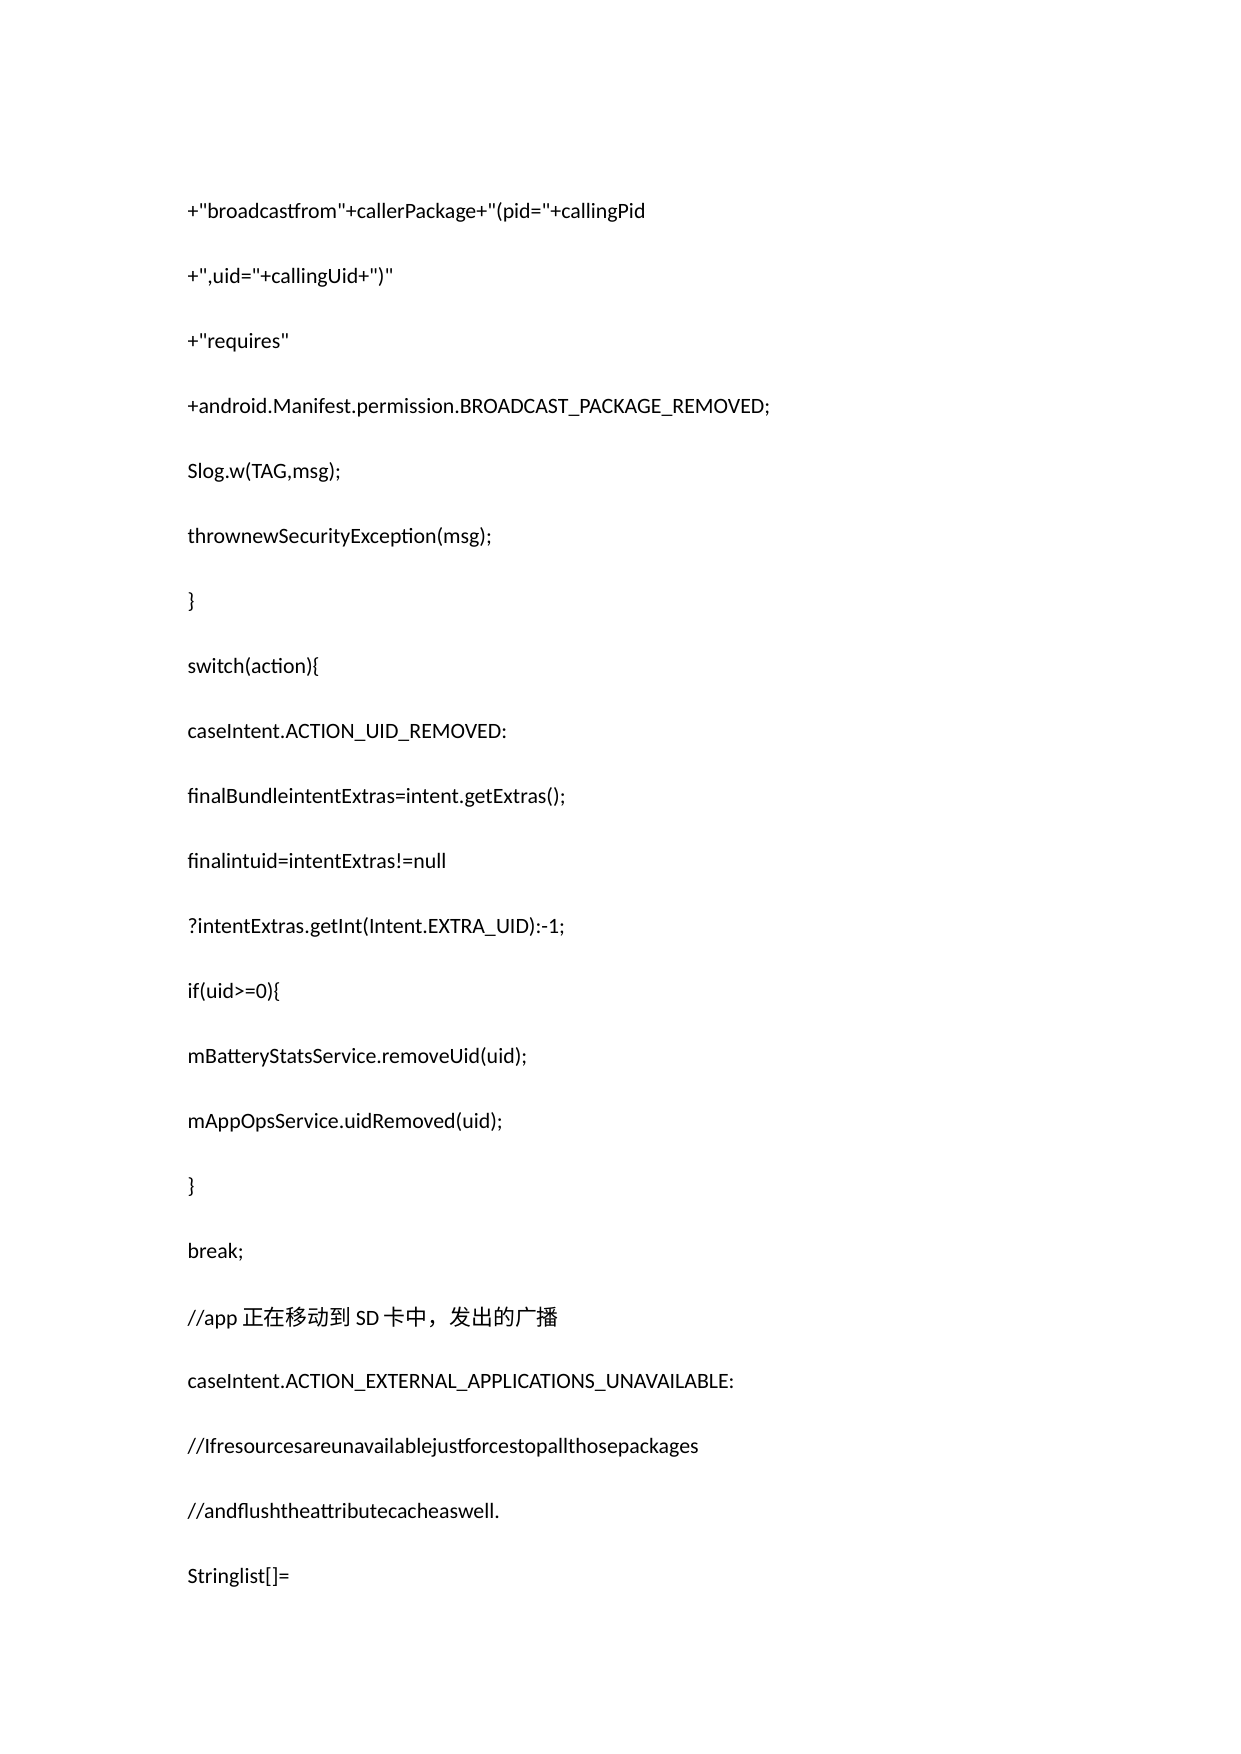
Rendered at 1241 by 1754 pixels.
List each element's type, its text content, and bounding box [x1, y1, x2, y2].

text mAppOpsService.uidRemoved(uid); [187, 1104, 1053, 1137]
text finalBundleintentExtras=intent.getExtras(); [187, 779, 1053, 812]
text thrownewSecurityException(msg); [187, 519, 1053, 552]
text mBatteryStatsService.removeUid(uid); [187, 1039, 1053, 1072]
text +android.Manifest.permission.BROADCAST_PACKAGE_REMOVED; [187, 389, 1053, 422]
text caseIntent.ACTION_EXTERNAL_APPLICATIONS_UNAVAILABLE: [187, 1364, 1053, 1397]
text caseIntent.ACTION_UID_REMOVED: [187, 714, 1053, 747]
text +"requires" [187, 324, 1053, 357]
text //app正在移动到SD卡中，发出的广播 [187, 1299, 1053, 1332]
text //andflushtheattributecacheaswell. [187, 1494, 1053, 1527]
text } [187, 584, 1053, 617]
text } [187, 1169, 1053, 1202]
text switch(action){ [187, 649, 1053, 682]
text ?intentExtras.getInt(Intent.EXTRA_UID):-1; [187, 909, 1053, 942]
text //Ifresourcesareunavailablejustforcestopallthosepackages [187, 1429, 1053, 1462]
text Slog.w(TAG,msg); [187, 454, 1053, 487]
text Stringlist[]= [187, 1559, 1053, 1592]
text finalintuid=intentExtras!=null [187, 844, 1053, 877]
text +"broadcastfrom"+callerPackage+"(pid="+callingPid [187, 194, 1053, 227]
text +",uid="+callingUid+")" [187, 259, 1053, 292]
text if(uid>=0){ [187, 974, 1053, 1007]
text break; [187, 1234, 1053, 1267]
